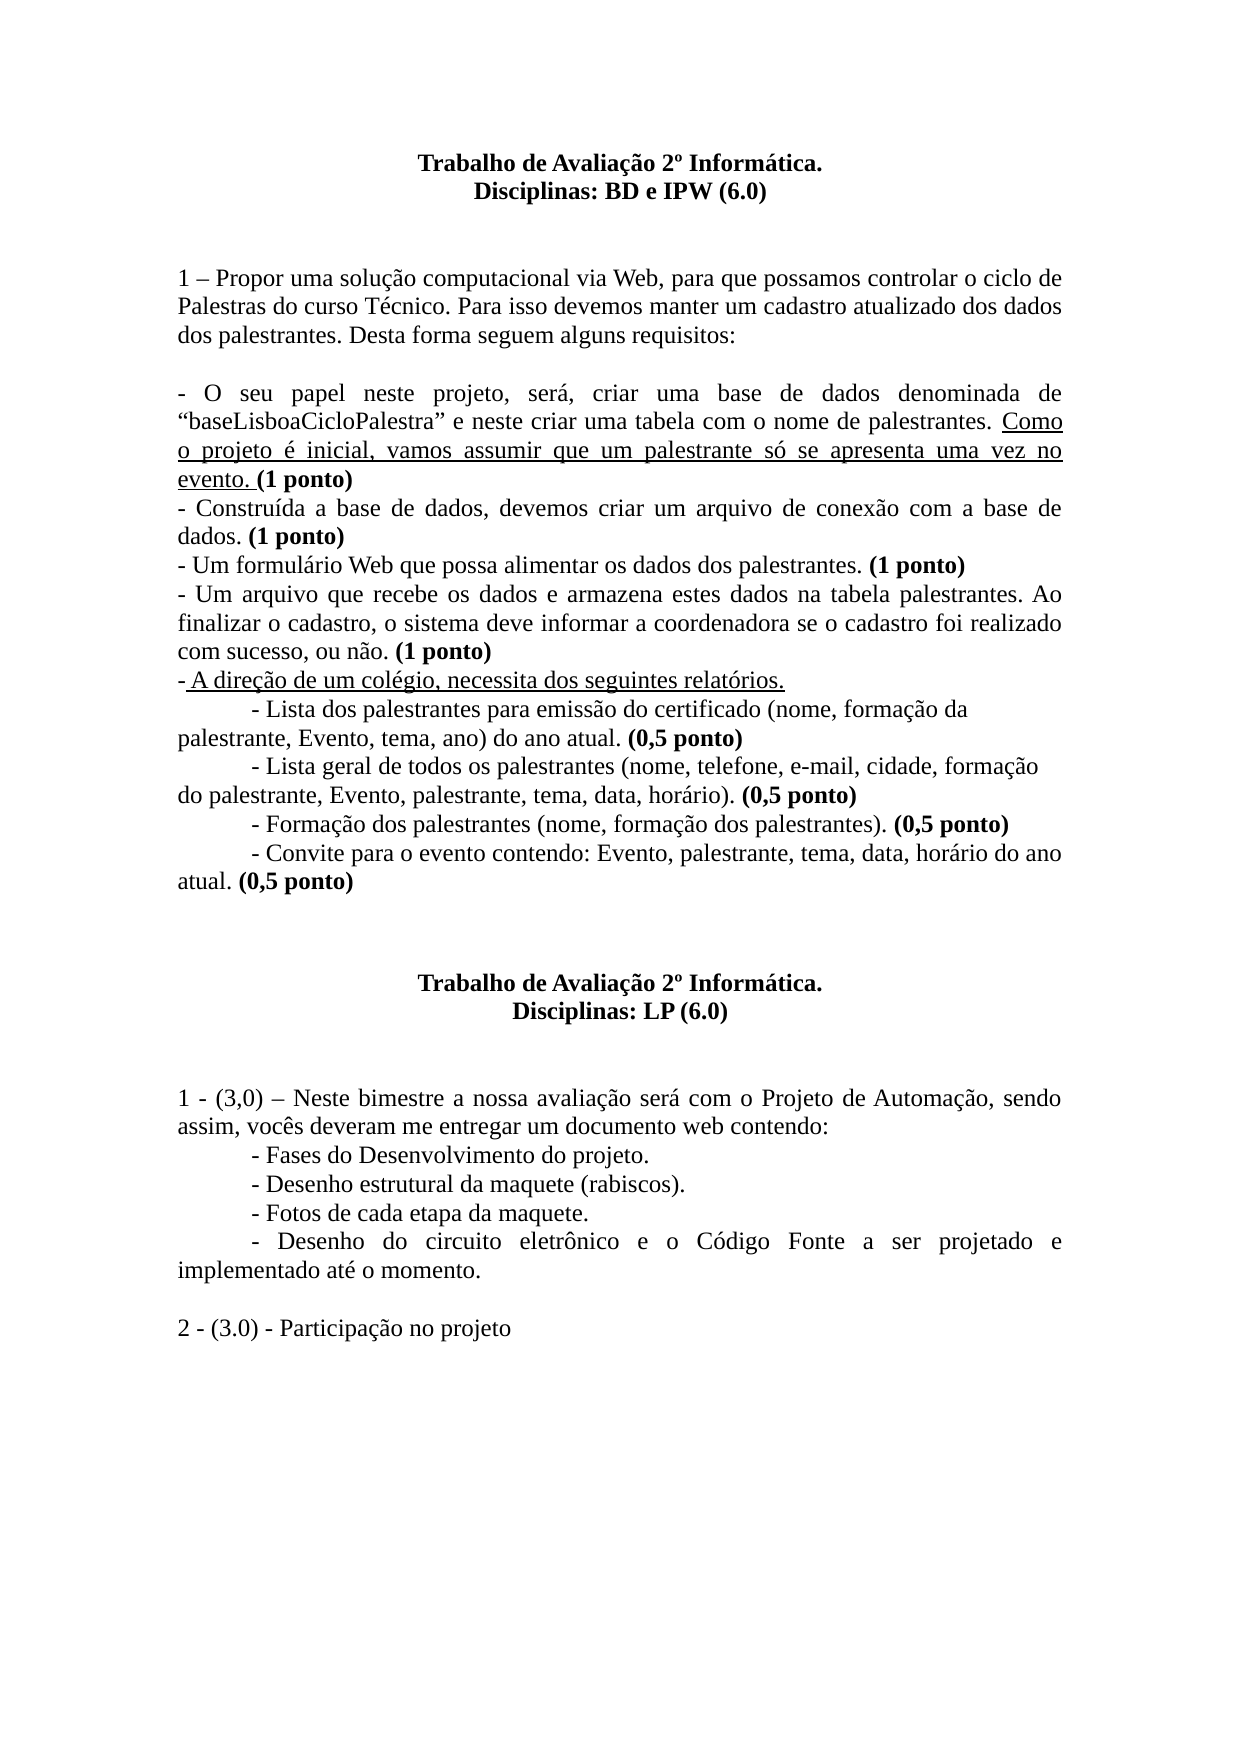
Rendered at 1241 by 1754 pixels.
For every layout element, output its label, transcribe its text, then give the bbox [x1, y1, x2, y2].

text Trabalho de Avaliação 2º Informática. [177, 968, 1063, 996]
text - Desenho estrutural da maquete (rabiscos). [177, 1169, 1063, 1198]
text - Construída a base de dados, devemos criar um arquivo de conexão com a base de dados. (1 ponto) [177, 493, 1063, 550]
text Disciplinas: BD e IPW (6.0) [177, 176, 1063, 205]
text - Formação dos palestrantes (nome, formação dos palestrantes). (0,5 ponto) [177, 809, 1063, 838]
text 1 – Propor uma solução computacional via Web, para que possamos controlar o ciclo de Palestras do curso Técnico. Para isso devemos manter um cadastro atualizado dos dados dos palestrantes. Desta forma seguem alguns requisitos: [177, 263, 1063, 349]
text - Um arquivo que recebe os dados e armazena estes dados na tabela palestrantes. Ao finalizar o cadastro, o sistema deve informar a coordenadora se o cadastro foi realizado com sucesso, ou não. (1 ponto) [177, 579, 1063, 665]
text - A direção de um colégio, necessita dos seguintes relatórios. [177, 665, 1063, 694]
text - Convite para o evento contendo: Evento, palestrante, tema, data, horário do ano atual. (0,5 ponto) [177, 838, 1063, 895]
text - Um formulário Web que possa alimentar os dados dos palestrantes. (1 ponto) [177, 550, 1063, 579]
text 1 - (3,0) – Neste bimestre a nossa avaliação será com o Projeto de Automação, sendo assim, vocês deveram me entregar um documento web contendo: [177, 1083, 1063, 1140]
text - Fases do Desenvolvimento do projeto. [177, 1140, 1063, 1169]
text Disciplinas: LP (6.0) [177, 996, 1063, 1025]
text 2 - (3.0) - Participação no projeto [177, 1313, 1063, 1341]
text - O seu papel neste projeto, será, criar uma base de dados denominada de “baseLisboaCicloPalestra” e neste criar uma tabela com o nome de palestrantes. Como o projeto é inicial, vamos assumir que um palestrante só se apresenta uma vez no evento. (1 ponto) [177, 461, 1063, 493]
text - Desenho do circuito eletrônico e o Código Fonte a ser projetado e implementado até o momento. [177, 1226, 1063, 1284]
text - Lista geral de todos os palestrantes (nome, telefone, e-mail, cidade, formação do palestrante, Evento, palestrante, tema, data, horário). (0,5 ponto) [177, 751, 1063, 809]
text - Lista dos palestrantes para emissão do certificado (nome, formação da palestrante, Evento, tema, ano) do ano atual. (0,5 ponto) [177, 694, 1063, 751]
text - Fotos de cada etapa da maquete. [177, 1198, 1063, 1226]
text Trabalho de Avaliação 2º Informática. [177, 148, 1063, 176]
text - O seu papel neste projeto, será, criar uma base de dados denominada de “baseLisboaCicloPalestra” e neste criar uma tabela com o nome de palestrantes. Como o projeto é inicial, vamos assumir que um palestrante só se apresenta uma vez no evento. (1 ponto) [177, 378, 1063, 460]
